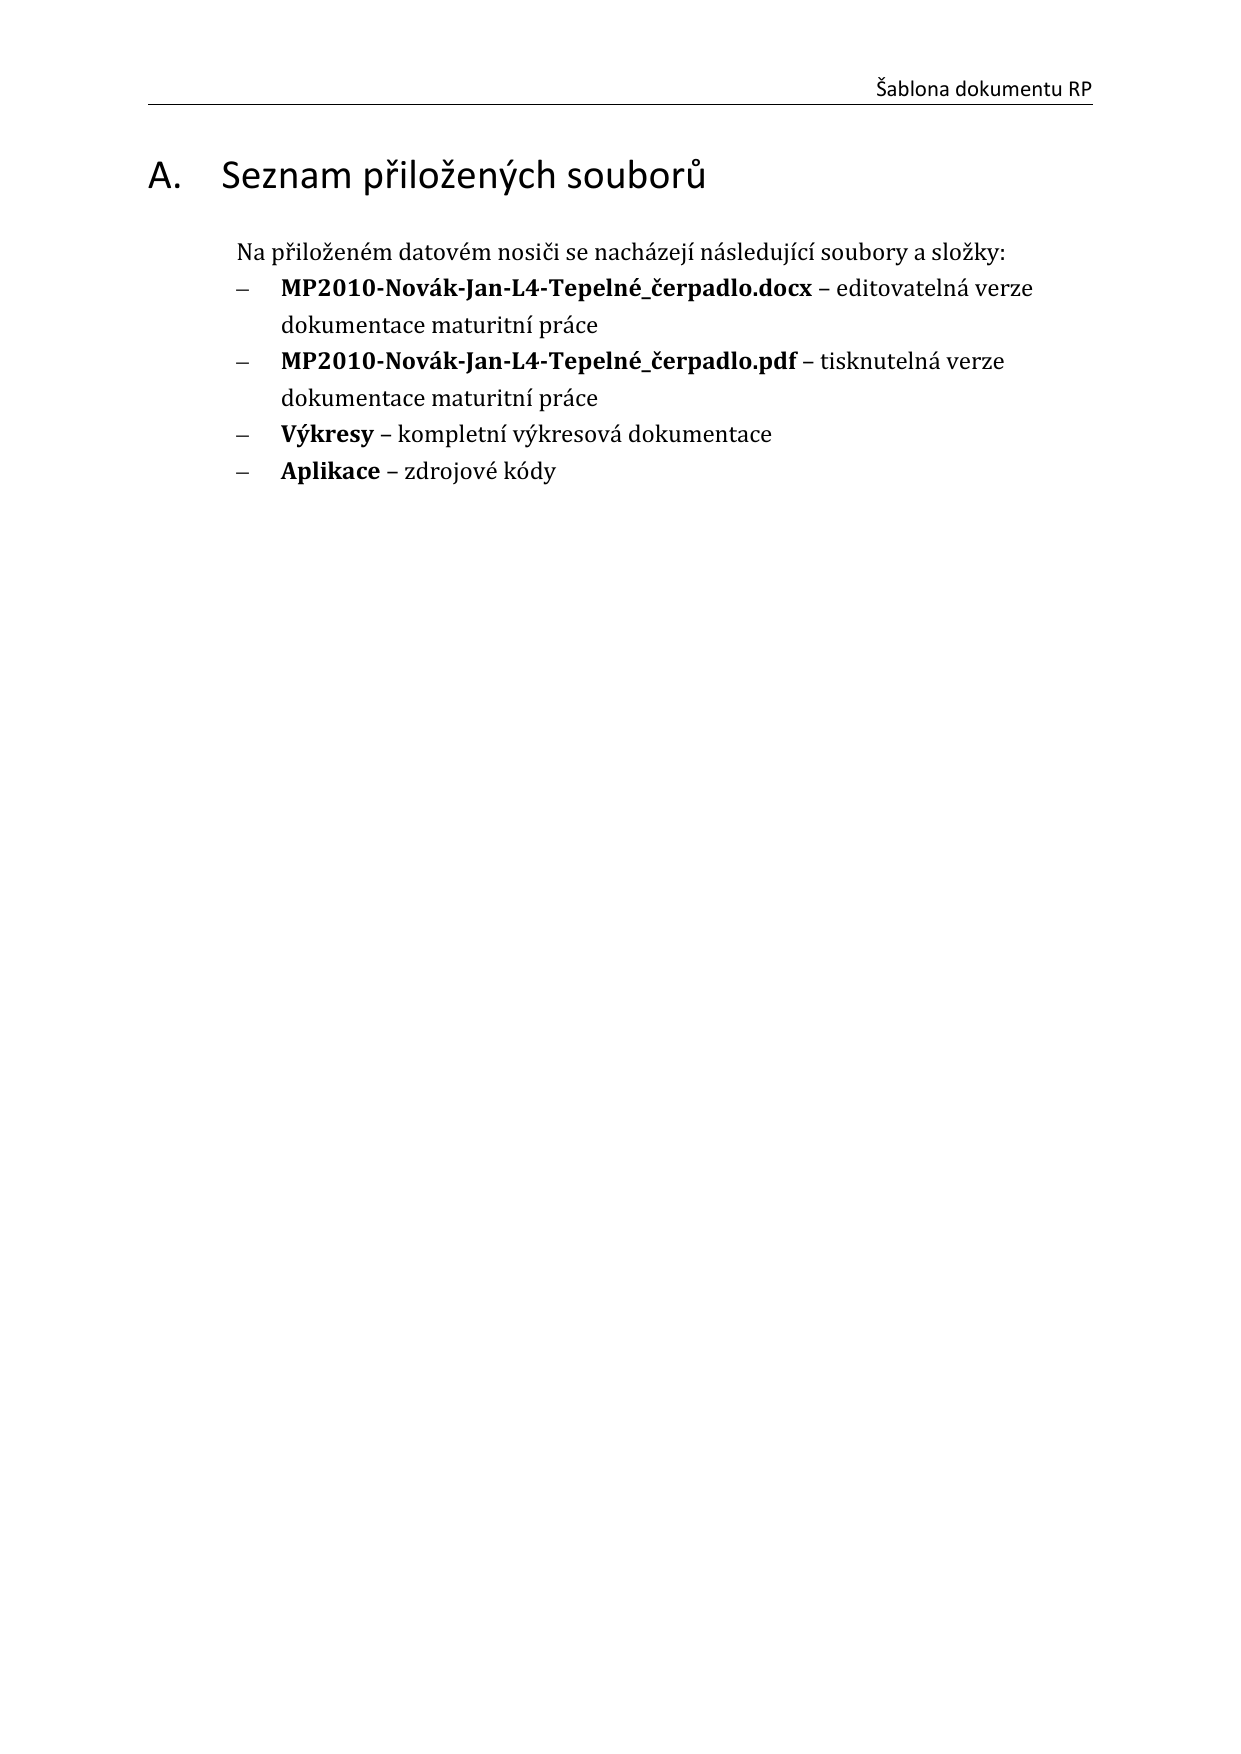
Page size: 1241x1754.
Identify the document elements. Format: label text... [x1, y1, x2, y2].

text Seznam přiložených souborů [148, 148, 1093, 198]
list MP2010-Novák-Jan-L4-Tepelné_čerpadlo.pdf – tisknutelná verze dokumentace maturitní práce [236, 346, 1093, 412]
text Na přiloženém datovém nosiči se nacházejí následující soubory a složky: [148, 236, 1093, 266]
list MP2010-Novák-Jan-L4-Tepelné_čerpadlo.docx – editovatelná verze dokumentace maturitní práce [236, 273, 1093, 339]
list Výkresy – kompletní výkresová dokumentace [236, 419, 1093, 448]
list Aplikace – zdrojové kódy [236, 456, 1093, 485]
